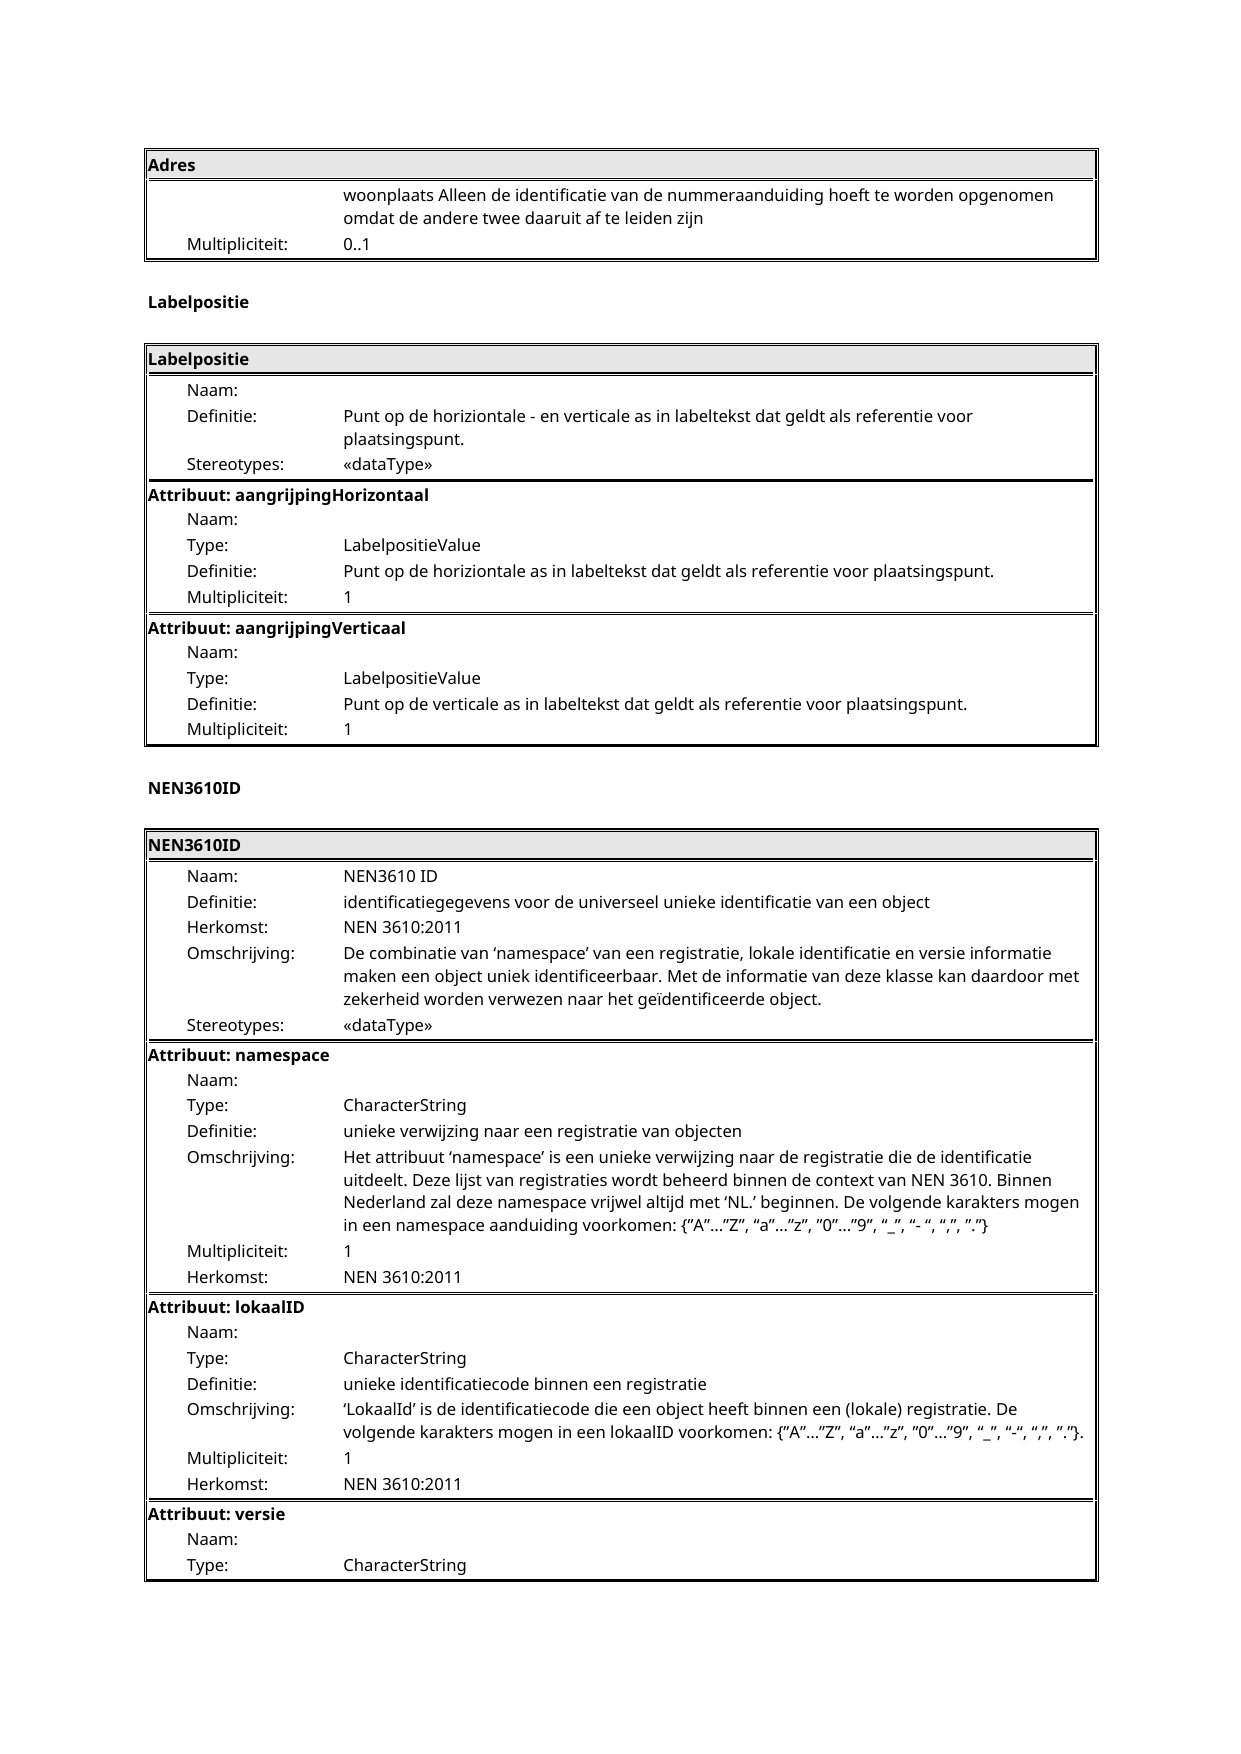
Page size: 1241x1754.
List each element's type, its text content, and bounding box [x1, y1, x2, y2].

table_cell Attribuut: versie [147, 1498, 1096, 1579]
table_cell Attribuut: namespace [147, 1039, 1096, 1291]
subtitle Labelpositie [148, 291, 1093, 313]
table_cell [147, 858, 1096, 1039]
table_cell Attribuut: aangrijpingVerticaal [147, 611, 1096, 744]
table_cell Attribuut: lokaalID [147, 1291, 1096, 1498]
subtitle NEN3610ID [148, 776, 1093, 799]
table_header Adres [147, 151, 1095, 177]
table_cell Attribuut: identificatieBAG [147, 178, 1096, 258]
table_cell Attribuut: aangrijpingHorizontaal [147, 479, 1095, 611]
table_cell [147, 372, 1096, 479]
table_header NEN3610ID [147, 832, 1095, 858]
table_header Labelpositie [147, 346, 1095, 372]
